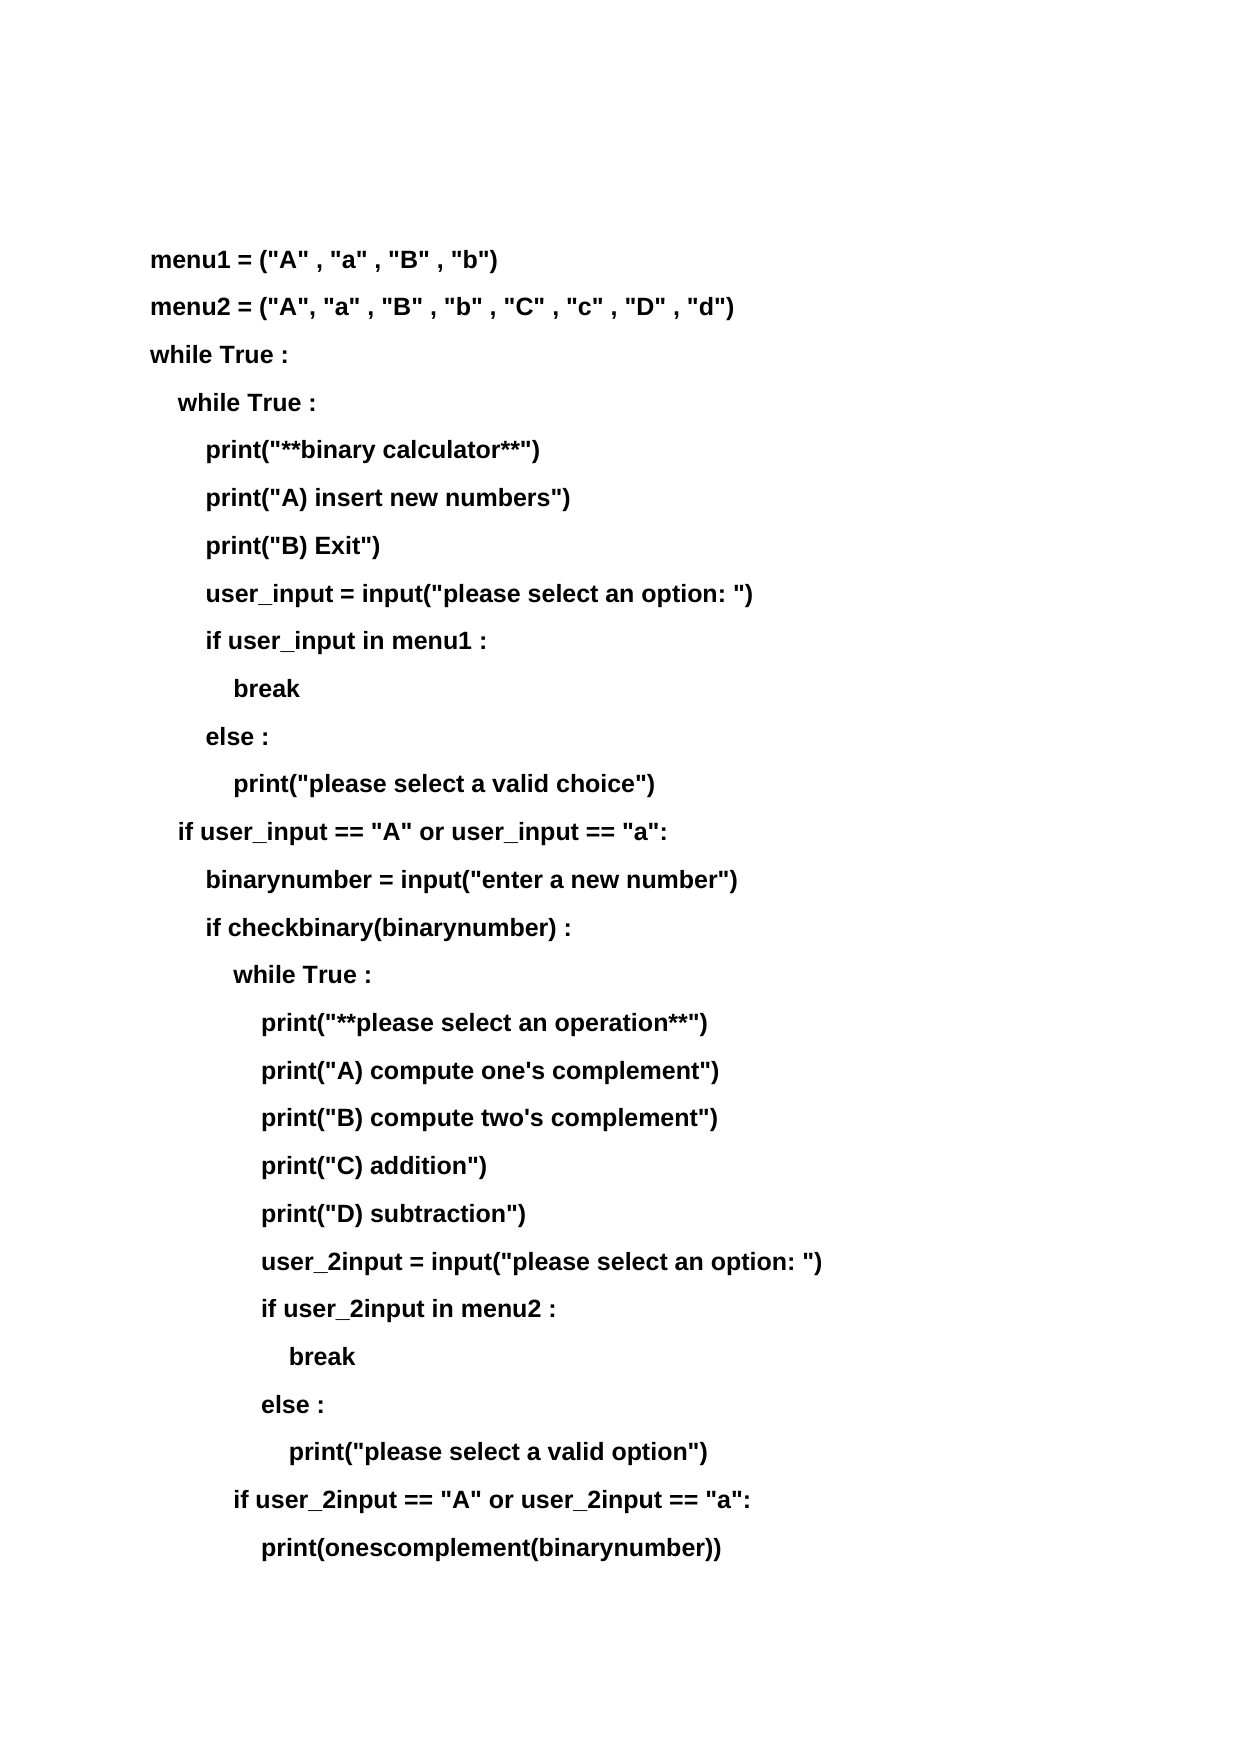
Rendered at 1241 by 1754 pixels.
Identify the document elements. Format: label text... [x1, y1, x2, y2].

text while True : [150, 340, 1090, 369]
text else : [150, 1389, 1090, 1418]
text break [150, 1342, 1090, 1371]
text if checkbinary(binarynumber) : [150, 912, 1090, 941]
text print("A) compute one's complement") [150, 1056, 1090, 1084]
text print("C) addition") [150, 1151, 1090, 1180]
text print("please select a valid choice") [150, 769, 1090, 798]
text else : [150, 722, 1090, 750]
text break [150, 674, 1090, 703]
text if user_input == "A" or user_input == "a": [150, 817, 1090, 846]
text print(onescomplement(binarynumber)) [150, 1533, 1090, 1561]
text user_2input = input("please select an option: ") [150, 1246, 1090, 1275]
text binarynumber = input("enter a new number") [150, 865, 1090, 893]
text print("B) compute two's complement") [150, 1103, 1090, 1132]
text menu1 = ("A" , "a" , "B" , "b") [150, 244, 1090, 273]
text if user_2input in menu2 : [150, 1294, 1090, 1323]
text print("B) Exit") [150, 531, 1090, 559]
text print("**binary calculator**") [150, 435, 1090, 464]
text print("A) insert new numbers") [150, 483, 1090, 512]
text print("D) subtraction") [150, 1199, 1090, 1227]
text while True : [150, 388, 1090, 416]
text menu2 = ("A", "a" , "B" , "b" , "C" , "c" , "D" , "d") [150, 292, 1090, 321]
text print("**please select an operation**") [150, 1008, 1090, 1037]
text print("please select a valid option") [150, 1437, 1090, 1466]
text if user_2input == "A" or user_2input == "a": [150, 1485, 1090, 1514]
text user_input = input("please select an option: ") [150, 578, 1090, 607]
text while True : [150, 960, 1090, 989]
text if user_input in menu1 : [150, 626, 1090, 655]
